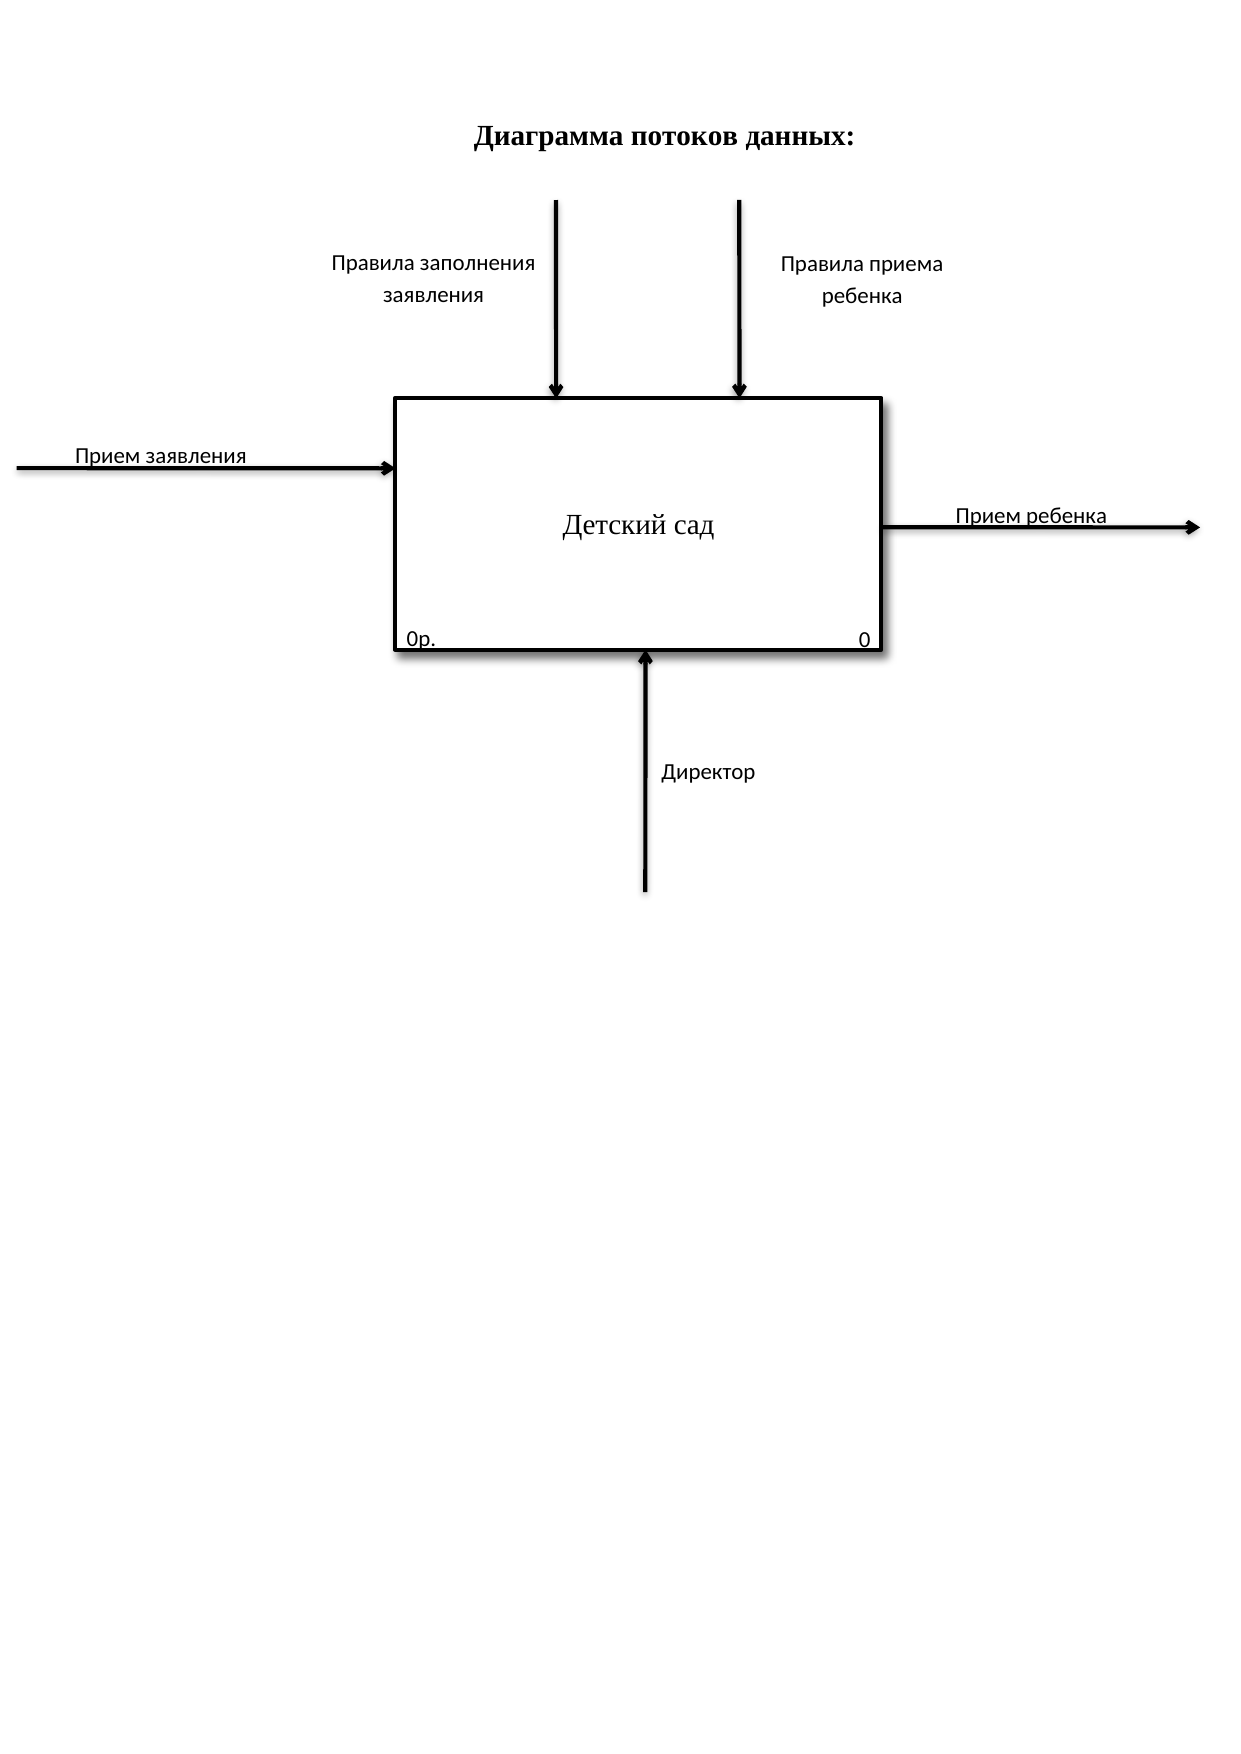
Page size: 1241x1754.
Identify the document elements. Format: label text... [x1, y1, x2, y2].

text Диаграмма потоков данных: [177, 118, 1152, 180]
